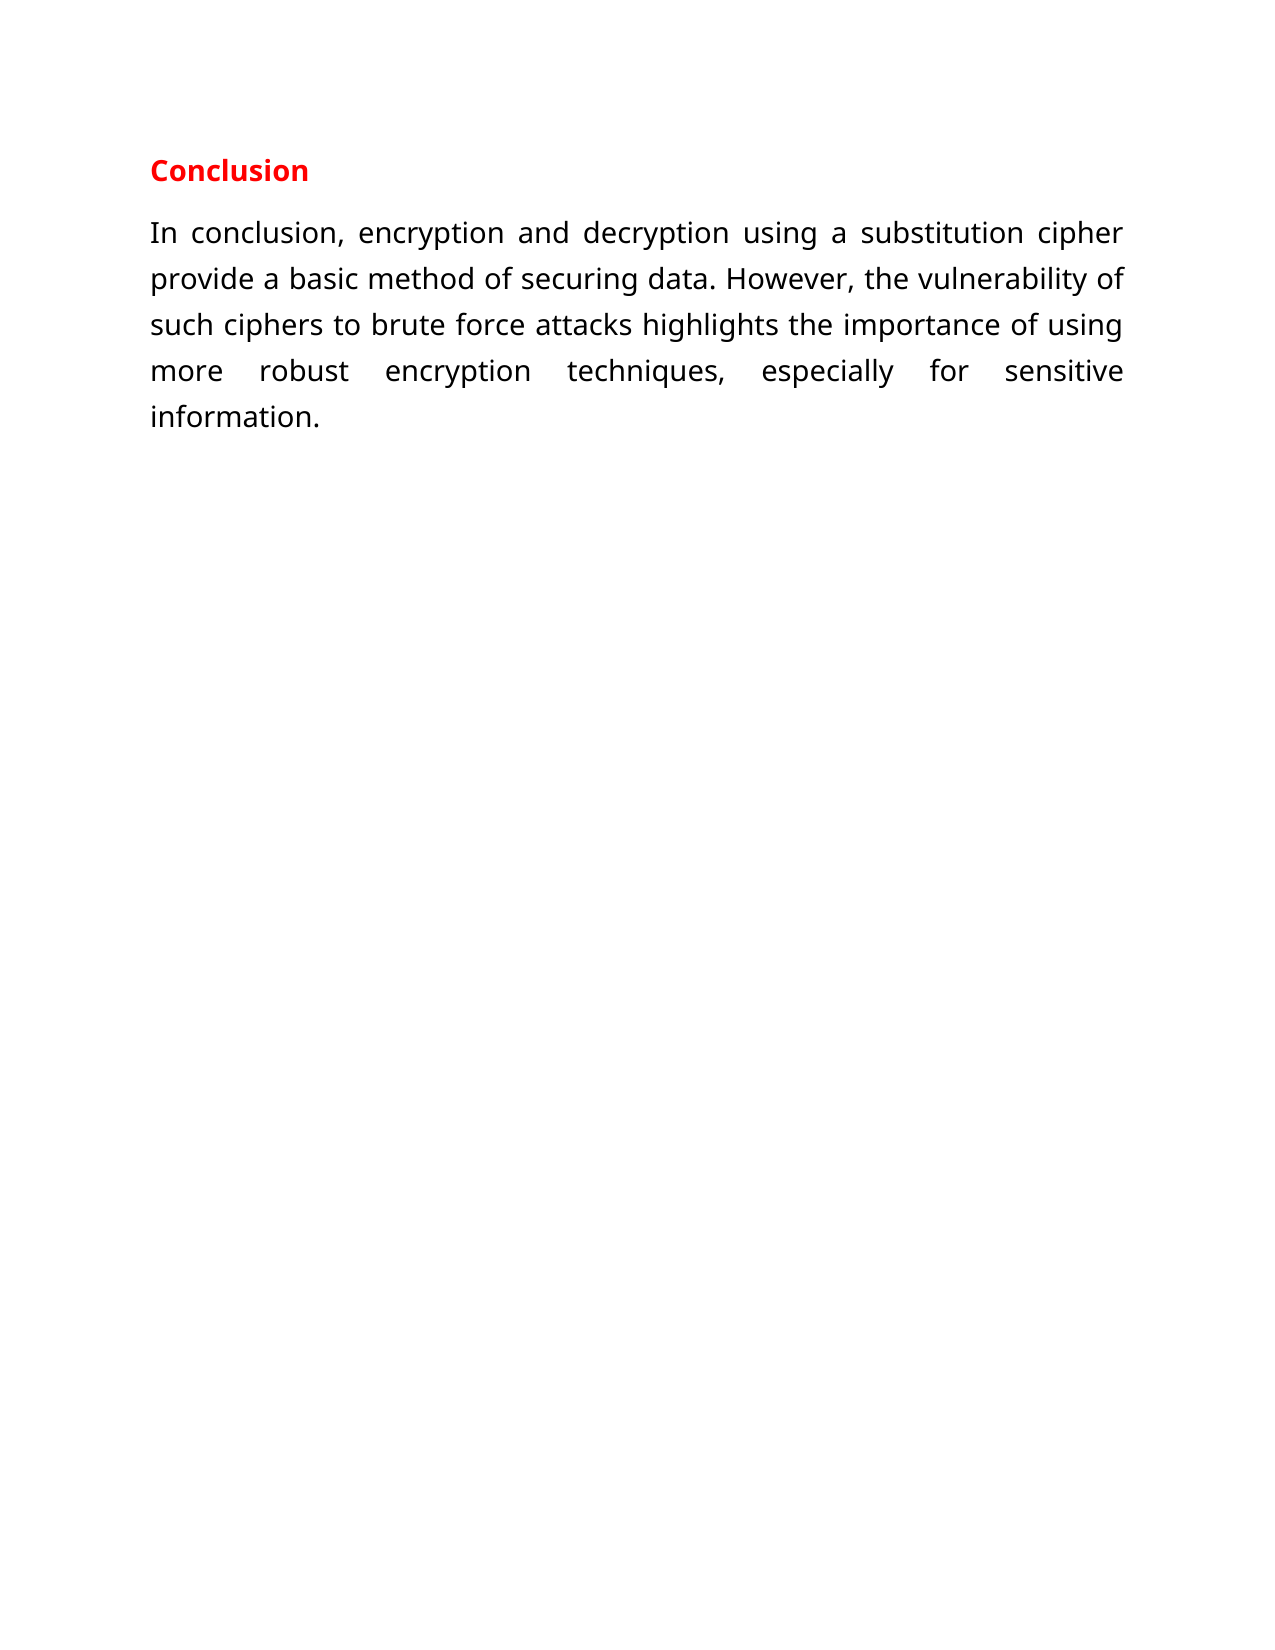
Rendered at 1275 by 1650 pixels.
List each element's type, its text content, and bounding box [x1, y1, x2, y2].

text Conclusion [150, 150, 1125, 190]
text In conclusion, encryption and decryption using a substitution cipher provide a basic method of securing data. However, the vulnerability of such ciphers to brute force attacks highlights the importance of using more robust encryption techniques, especially for sensitive information. [150, 213, 1125, 436]
